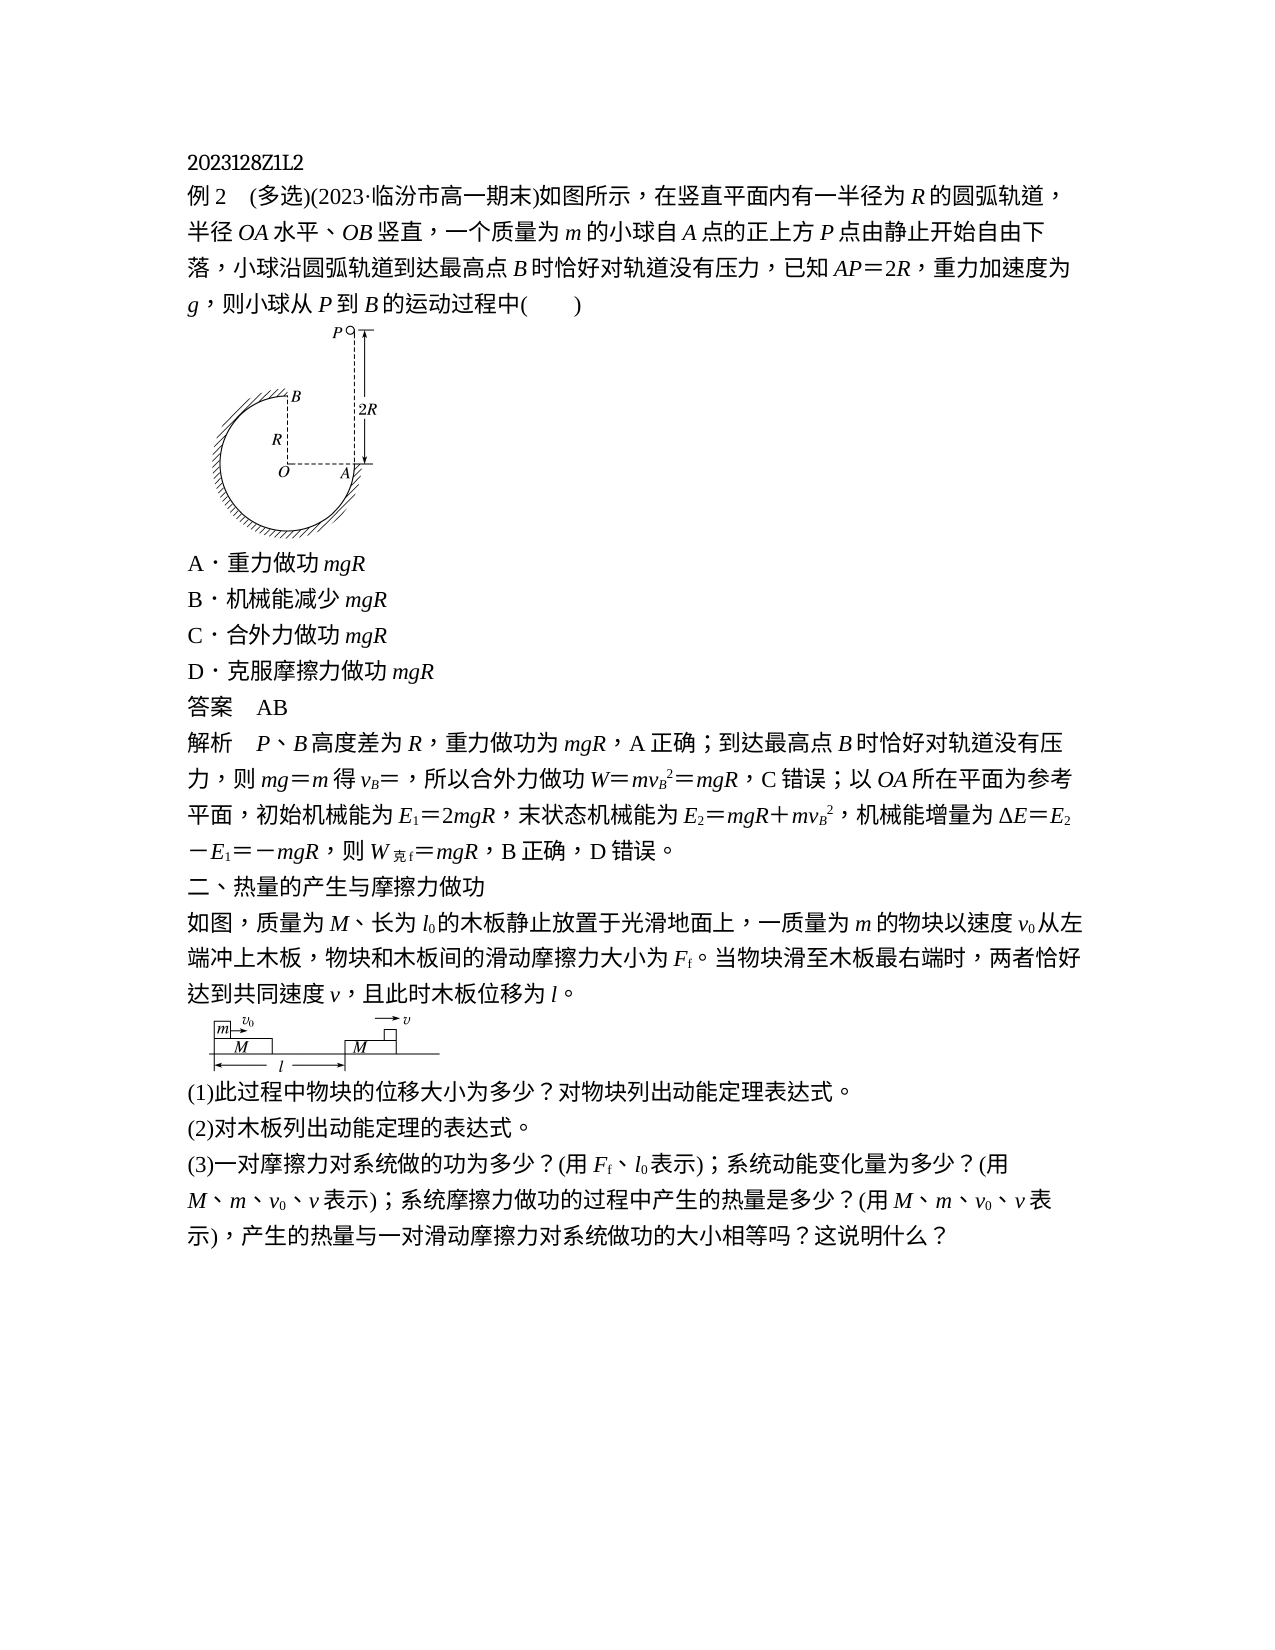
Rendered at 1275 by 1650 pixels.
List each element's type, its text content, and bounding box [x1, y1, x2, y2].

text 2023128Z1L2 [187, 150, 1087, 176]
picture [206, 1014, 440, 1073]
text (2)对木板列出动能定理的表达式。 [187, 1112, 1087, 1143]
text 例2 (多选)(2023·临汾市高一期末)如图所示，在竖直平面内有一半径为R的圆弧轨道，半径OA水平、OB竖直，一个质量为m的小球自A点的正上方P点由静止开始自由下落，小球沿圆弧轨道到达最高点B时恰好对轨道没有压力，已知AP＝2R，重力加速度为g，则小球从P到B的运动过程中( ) [187, 180, 1087, 319]
text (3)一对摩擦力对系统做的功为多少？(用Ff、l0表示)；系统动能变化量为多少？(用M、m、v0、v表示)；系统摩擦力做功的过程中产生的热量是多少？(用M、m、v0、v表示)，产生的热量与一对滑动摩擦力对系统做功的大小相等吗？这说明什么？ [187, 1148, 1087, 1251]
text (1)此过程中物块的位移大小为多少？对物块列出动能定理表达式。 [187, 1076, 1087, 1107]
text D．克服摩擦力做功mgR [187, 655, 1087, 686]
text 解析 P、B高度差为R，重力做功为mgR，A正确；到达最高点B时恰好对轨道没有压力，则mg＝m得vB＝，所以合外力做功W＝mvB2＝mgR，C错误；以OA所在平面为参考平面，初始机械能为E1＝2mgR，末状态机械能为E2＝mgR＋mvB2，机械能增量为ΔE＝E2－E1＝－mgR，则W克f＝mgR，B正确，D错误。 [187, 727, 1087, 866]
text B．机械能减少mgR [187, 583, 1087, 614]
picture [206, 323, 384, 544]
text 二、热量的产生与摩擦力做功 [187, 871, 1087, 902]
text A．重力做功mgR [187, 547, 1087, 578]
text 如图，质量为M、长为l0的木板静止放置于光滑地面上，一质量为m的物块以速度v0从左端冲上木板，物块和木板间的滑动摩擦力大小为Ff。当物块滑至木板最右端时，两者恰好达到共同速度v，且此时木板位移为l。 [187, 906, 1087, 1009]
text 答案 AB [187, 691, 1087, 722]
text C．合外力做功mgR [187, 619, 1087, 650]
